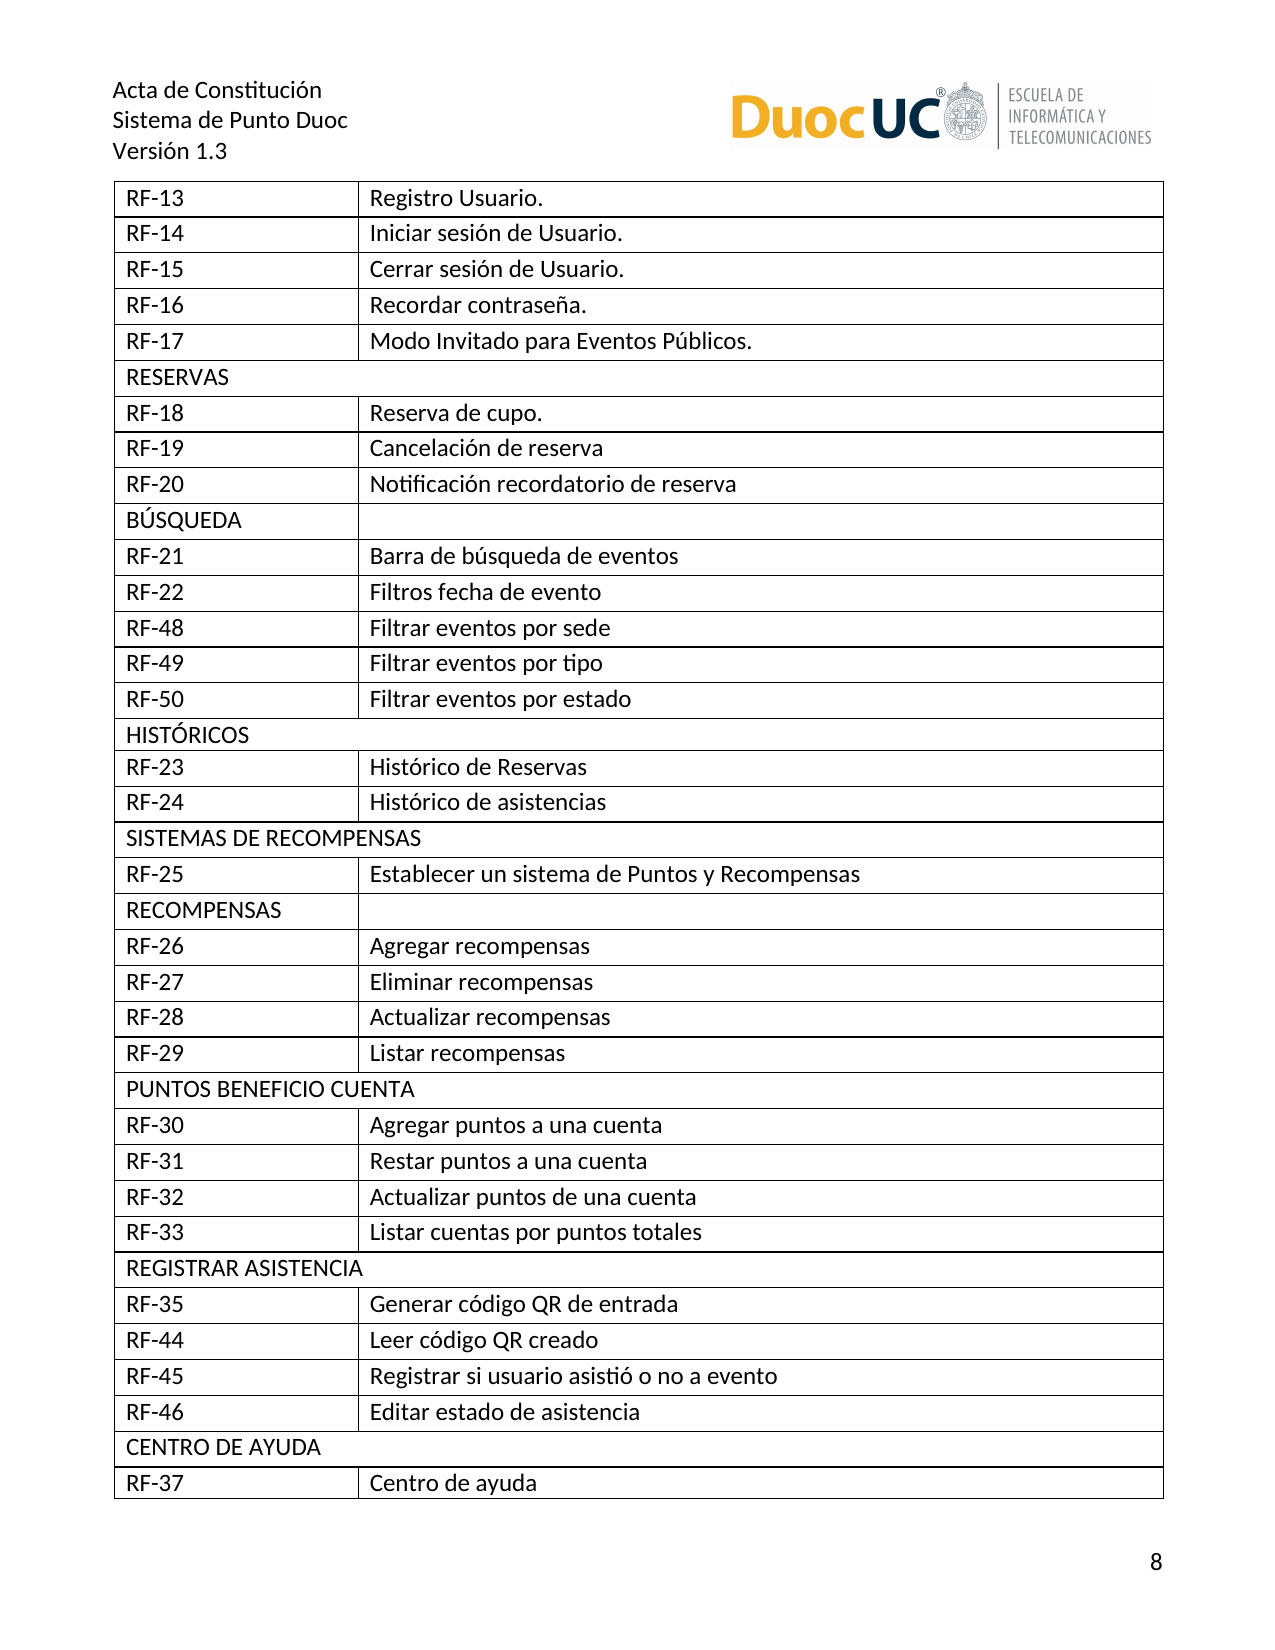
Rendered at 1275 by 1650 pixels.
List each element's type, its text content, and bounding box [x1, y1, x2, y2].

table_cell RF-33 [115, 1217, 358, 1251]
table_cell RF-30 [115, 1109, 358, 1144]
table_cell RF-28 [115, 1002, 358, 1036]
table_cell RF-46 [115, 1396, 358, 1431]
table_cell Cerrar sesión de Usuario. [359, 253, 1163, 288]
table_cell [359, 504, 1163, 539]
table_cell Barra de búsqueda de eventos [359, 540, 1163, 575]
table_cell RF-31 [115, 1145, 358, 1180]
table_cell CENTRO DE AYUDA [115, 1432, 1163, 1466]
table_cell RF-14 [115, 218, 358, 252]
table_cell Iniciar sesión de Usuario. [359, 218, 1163, 252]
table_cell RF-20 [115, 468, 358, 503]
table_cell Histórico de Reservas [359, 751, 1163, 786]
table_cell RESERVAS [115, 361, 1163, 396]
table_cell HISTÓRICOS [115, 719, 1163, 750]
table_cell Registro Usuario. [359, 182, 1163, 216]
table_cell Establecer un sistema de Puntos y Recompensas [359, 858, 1163, 893]
table_cell [359, 894, 1163, 929]
table_cell RF-19 [115, 433, 358, 467]
table_cell RF-17 [115, 325, 358, 360]
table_cell RF-32 [115, 1181, 358, 1216]
table_cell Filtros fecha de evento [359, 576, 1163, 611]
table_cell RF-49 [115, 648, 358, 682]
picture [731, 80, 1152, 151]
table_cell RF-24 [115, 787, 358, 821]
table_cell RF-13 [115, 182, 358, 216]
table_cell Filtrar eventos por estado [359, 683, 1163, 718]
table_cell Filtrar eventos por tipo [359, 648, 1163, 682]
table_cell RF-45 [115, 1360, 358, 1395]
table_cell Registrar si usuario asistió o no a evento [359, 1360, 1163, 1395]
table_cell BÚSQUEDA [115, 504, 358, 539]
table_cell SISTEMAS DE RECOMPENSAS [115, 823, 1163, 857]
table_cell Cancelación de reserva [359, 433, 1163, 467]
table_cell Eliminar recompensas [359, 966, 1163, 1001]
table_cell RF-37 [115, 1468, 358, 1498]
table_cell RF-22 [115, 576, 358, 611]
table_cell RF-15 [115, 253, 358, 288]
table_cell RF-18 [115, 397, 358, 431]
table_cell RF-27 [115, 966, 358, 1001]
table_cell RF-23 [115, 751, 358, 786]
table_cell RF-48 [115, 612, 358, 646]
table_cell Actualizar recompensas [359, 1002, 1163, 1036]
table_cell Listar cuentas por puntos totales [359, 1217, 1163, 1251]
table_cell RF-25 [115, 858, 358, 893]
table_cell RECOMPENSAS [115, 894, 358, 929]
table_cell Histórico de asistencias [359, 787, 1163, 821]
table_cell Editar estado de asistencia [359, 1396, 1163, 1431]
table_cell Generar código QR de entrada [359, 1288, 1163, 1323]
table_cell Modo Invitado para Eventos Públicos. [359, 325, 1163, 360]
table_cell Agregar recompensas [359, 930, 1163, 965]
table_cell RF-26 [115, 930, 358, 965]
table_cell Leer código QR creado [359, 1324, 1163, 1359]
table_cell Recordar contraseña. [359, 289, 1163, 324]
table_cell RF-44 [115, 1324, 358, 1359]
table_cell RF-16 [115, 289, 358, 324]
table_cell Agregar puntos a una cuenta [359, 1109, 1163, 1144]
table_cell Centro de ayuda [359, 1468, 1163, 1498]
table_cell RF-35 [115, 1288, 358, 1323]
table_cell RF-29 [115, 1038, 358, 1072]
table_cell Reserva de cupo. [359, 397, 1163, 431]
table_cell RF-50 [115, 683, 358, 718]
table_cell RF-21 [115, 540, 358, 575]
table_cell Restar puntos a una cuenta [359, 1145, 1163, 1180]
table_cell Listar recompensas [359, 1038, 1163, 1072]
table_cell Filtrar eventos por sede [359, 612, 1163, 646]
table_cell PUNTOS BENEFICIO CUENTA [115, 1073, 1163, 1108]
table_cell REGISTRAR ASISTENCIA [115, 1253, 1163, 1287]
table_cell Actualizar puntos de una cuenta [359, 1181, 1163, 1216]
table_cell Notificación recordatorio de reserva [359, 468, 1163, 503]
